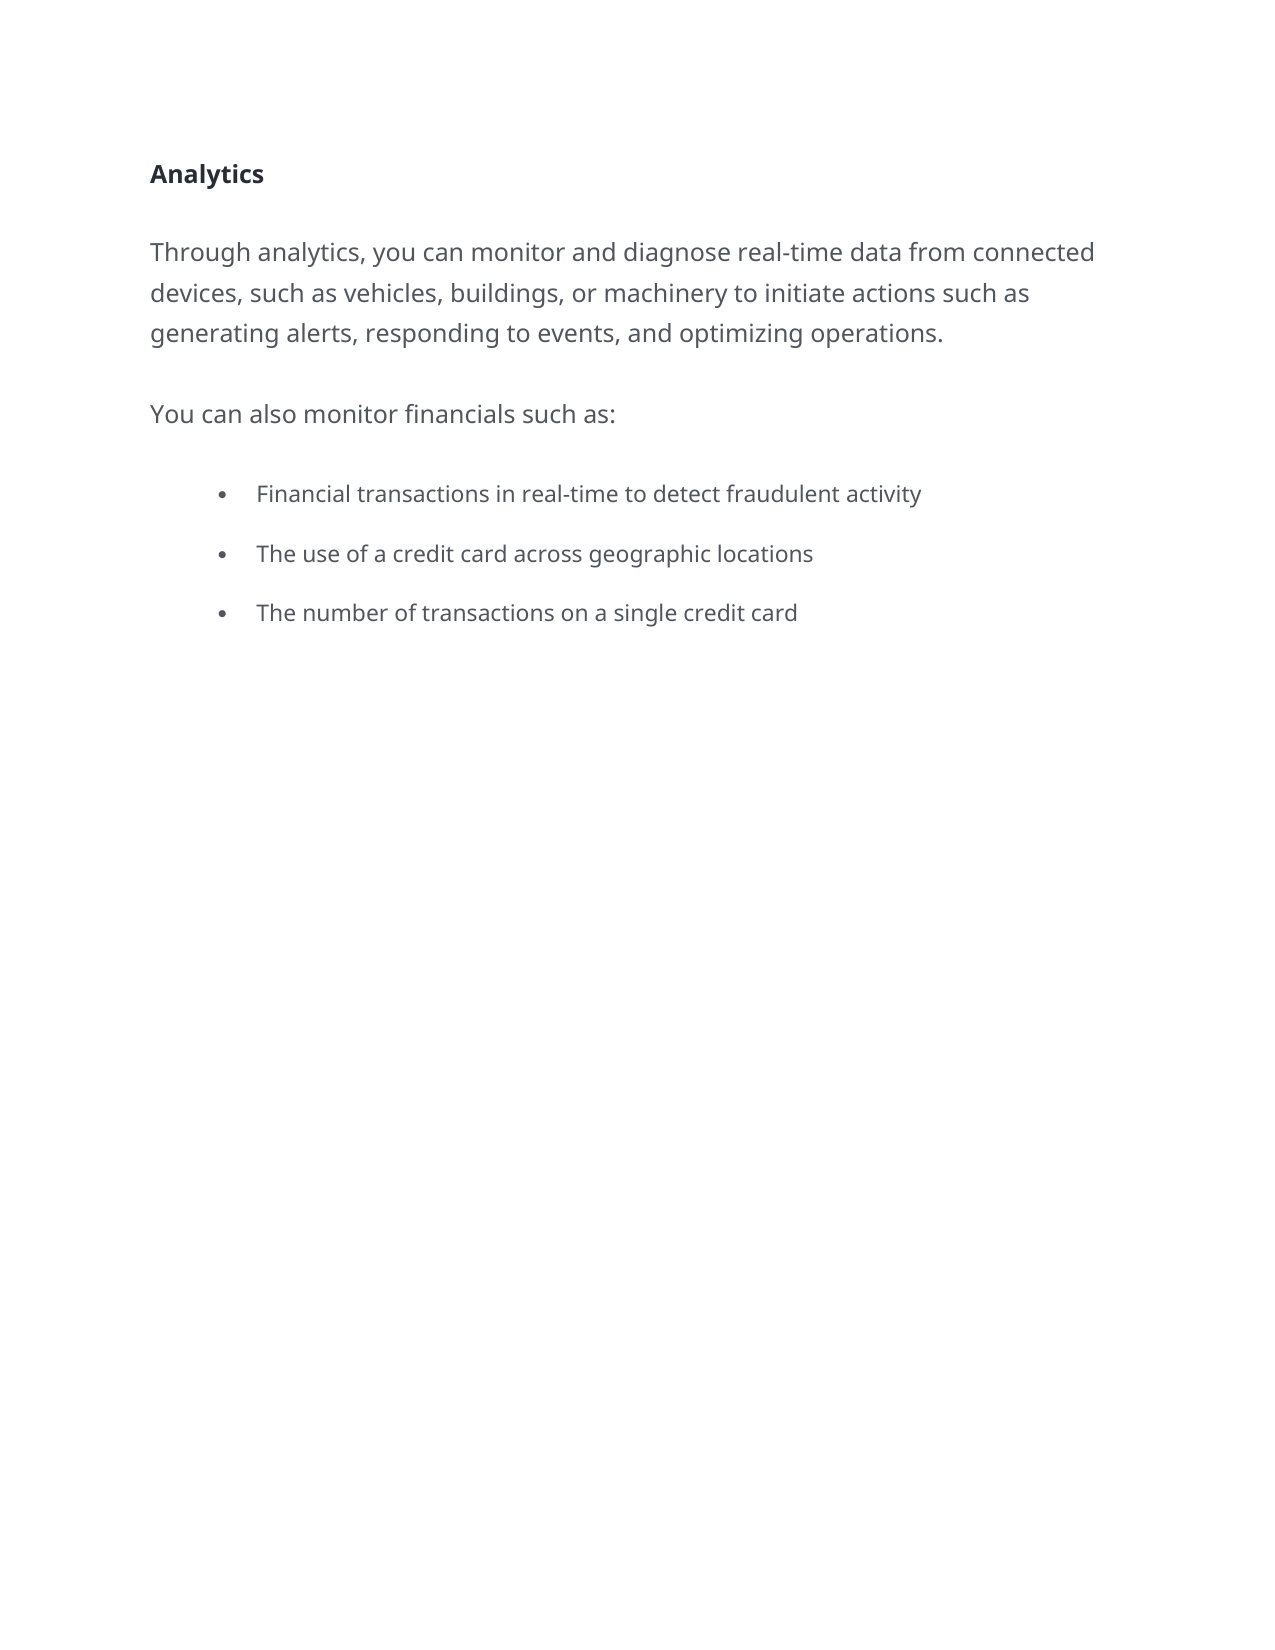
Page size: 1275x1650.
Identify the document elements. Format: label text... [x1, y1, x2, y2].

subtitle Analytics [150, 150, 1125, 191]
text Through analytics, you can monitor and diagnose real-time data from connected devices, such as vehicles, buildings, or machinery to initiate actions such as generating alerts, responding to events, and optimizing operations. [150, 228, 1125, 350]
list The use of a credit card across geographic locations [219, 531, 1125, 569]
text You can also monitor financials such as: [150, 391, 1125, 431]
list Financial transactions in real-time to detect fraudulent activity [219, 472, 1125, 509]
list The number of transactions on a single credit card [219, 591, 1125, 628]
